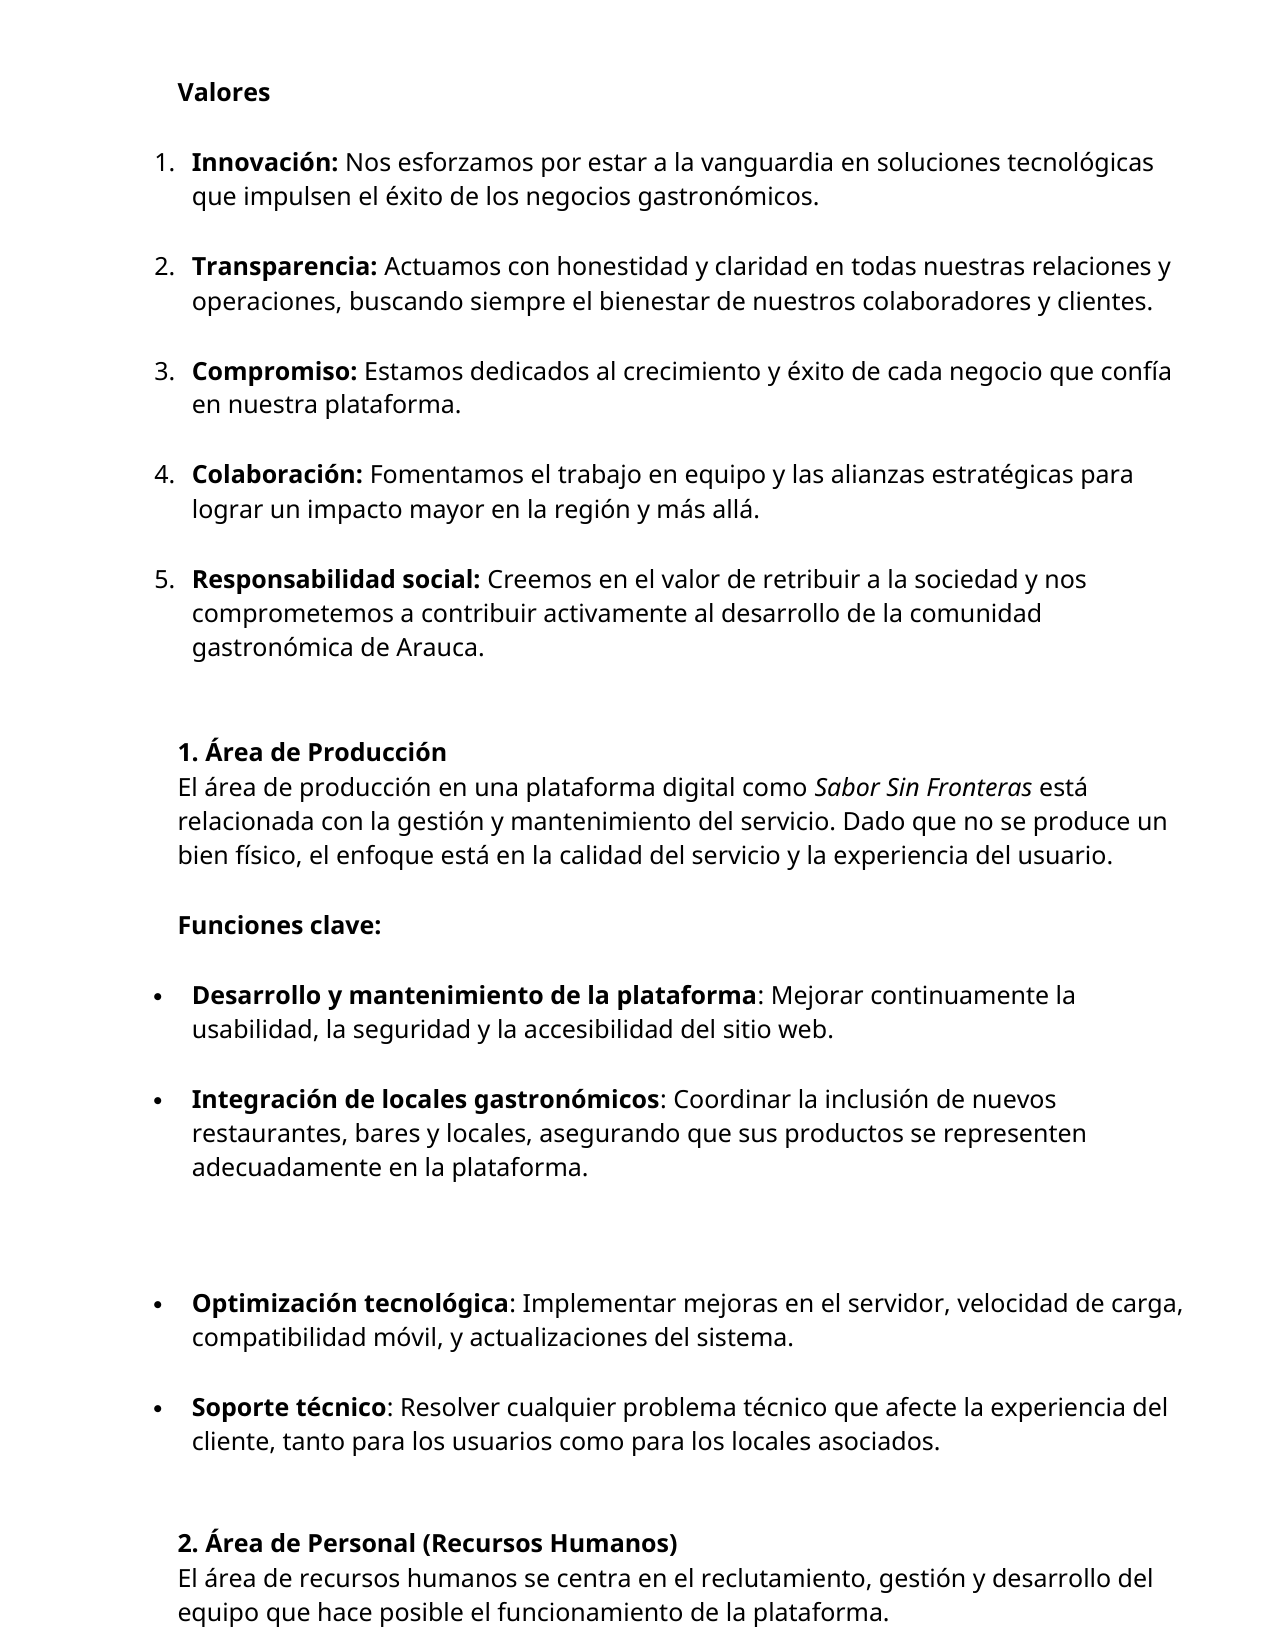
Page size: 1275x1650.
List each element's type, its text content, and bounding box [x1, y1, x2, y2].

text Valores [177, 75, 1194, 109]
list Optimización tecnológica: Implementar mejoras en el servidor, velocidad de carga, compatibilidad móvil, y actualizaciones del sistema. [154, 1286, 1194, 1354]
list Colaboración: Fomentamos el trabajo en equipo y las alianzas estratégicas para lograr un impacto mayor en la región y más allá. [154, 457, 1194, 525]
text 1. Área de Producción [177, 734, 1194, 768]
list Desarrollo y mantenimiento de la plataforma: Mejorar continuamente la usabilidad, la seguridad y la accesibilidad del sitio web. [154, 977, 1194, 1046]
list Compromiso: Estamos dedicados al crecimiento y éxito de cada negocio que confía en nuestra plataforma. [154, 353, 1194, 421]
list Integración de locales gastronómicos: Coordinar la inclusión de nuevos restaurantes, bares y locales, asegurando que sus productos se representen adecuadamente en la plataforma. [154, 1082, 1194, 1184]
text El área de recursos humanos se centra en el reclutamiento, gestión y desarrollo del equipo que hace posible el funcionamiento de la plataforma. [177, 1560, 1194, 1628]
text El área de producción en una plataforma digital como Sabor Sin Fronteras está relacionada con la gestión y mantenimiento del servicio. Dado que no se produce un bien físico, el enfoque está en la calidad del servicio y la experiencia del usuario. [177, 769, 1194, 872]
text 2. Área de Personal (Recursos Humanos) [177, 1525, 1194, 1559]
list Soporte técnico: Resolver cualquier problema técnico que afecte la experiencia del cliente, tanto para los usuarios como para los locales asociados. [154, 1390, 1194, 1458]
list Transparencia: Actuamos con honestidad y claridad en todas nuestras relaciones y operaciones, buscando siempre el bienestar de nuestros colaboradores y clientes. [154, 249, 1194, 317]
text Funciones clave: [177, 907, 1194, 942]
list Responsabilidad social: Creemos en el valor de retribuir a la sociedad y nos comprometemos a contribuir activamente al desarrollo de la comunidad gastronómica de Arauca. [154, 561, 1194, 663]
list Innovación: Nos esforzamos por estar a la vanguardia en soluciones tecnológicas que impulsen el éxito de los negocios gastronómicos. [154, 145, 1194, 213]
